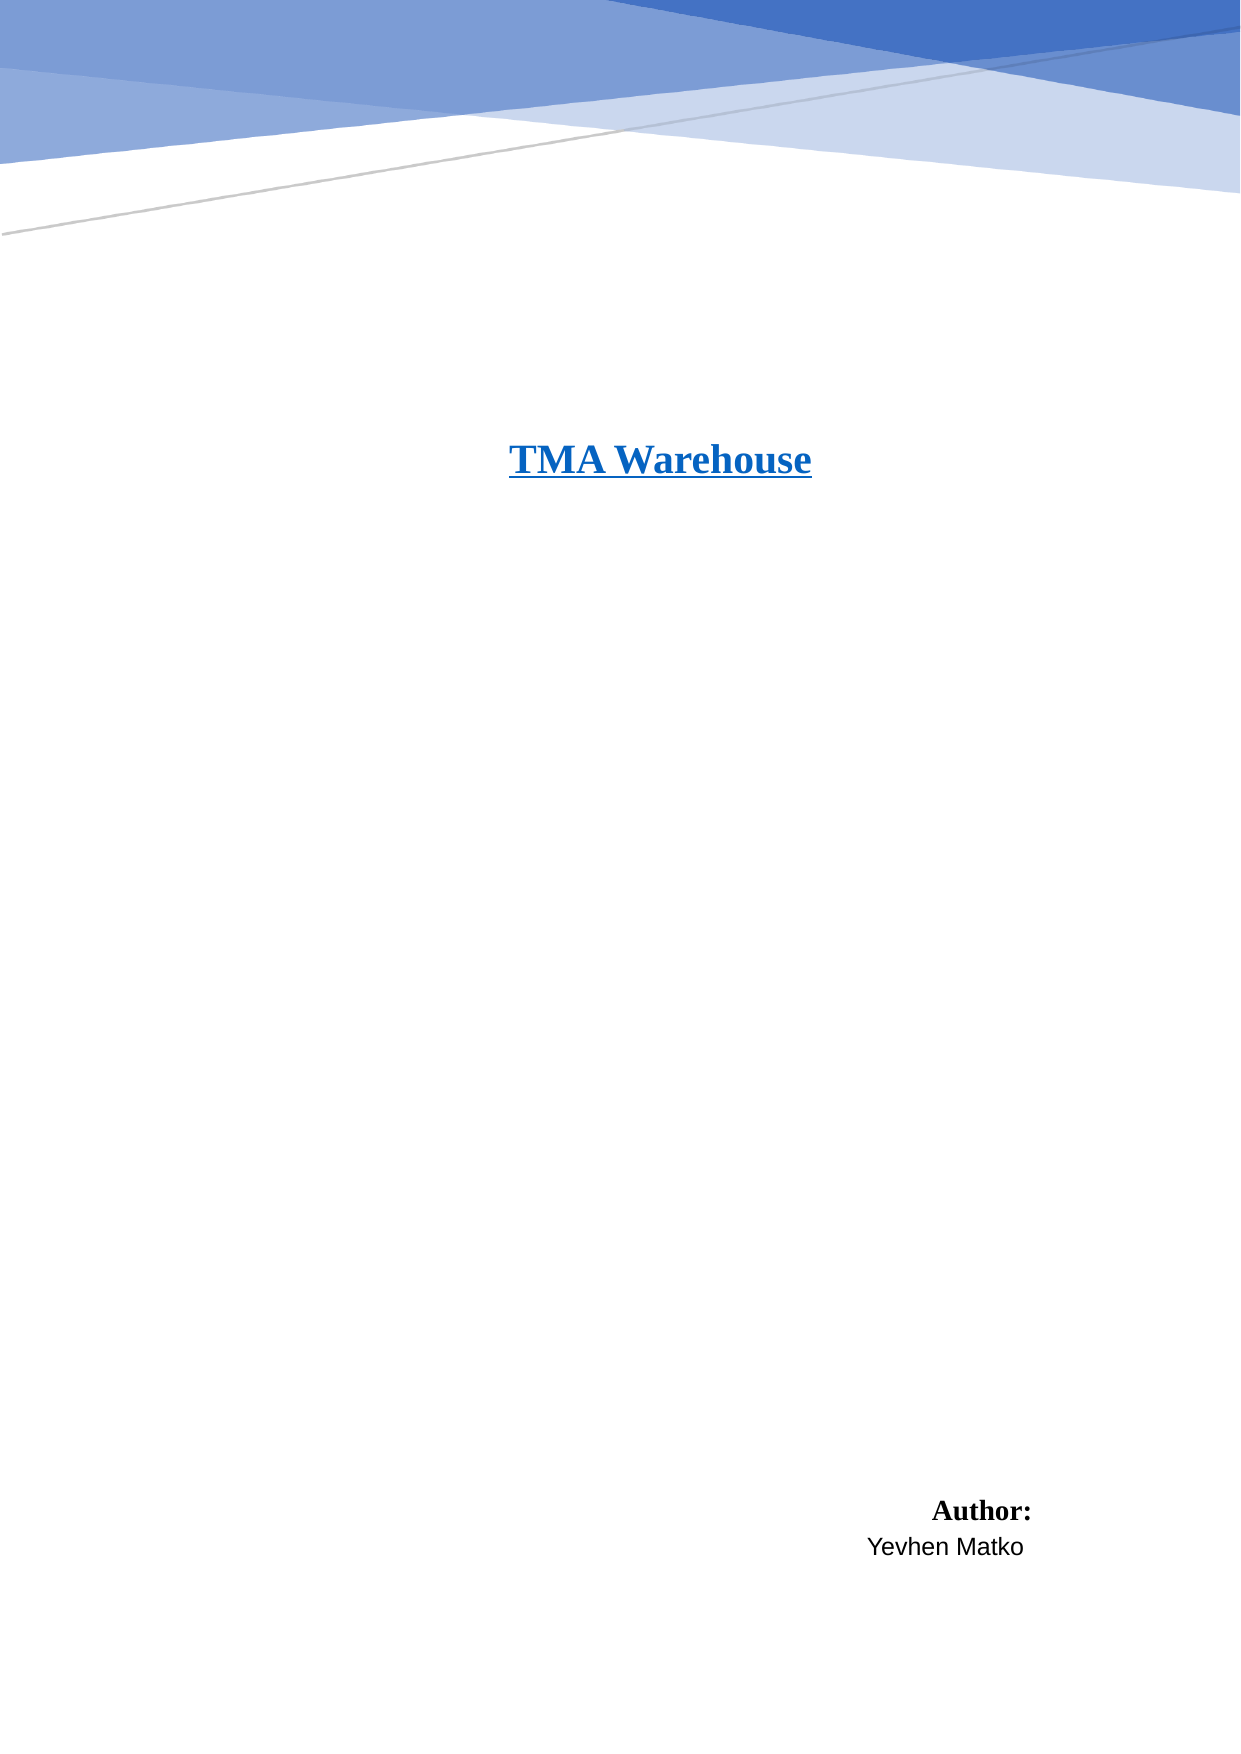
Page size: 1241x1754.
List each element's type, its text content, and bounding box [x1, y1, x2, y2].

text Author: [148, 1493, 1149, 1527]
text Yevhen Matko [148, 1532, 1149, 1561]
picture [0, 0, 1241, 255]
text TMA Warehouse [171, 434, 1149, 482]
